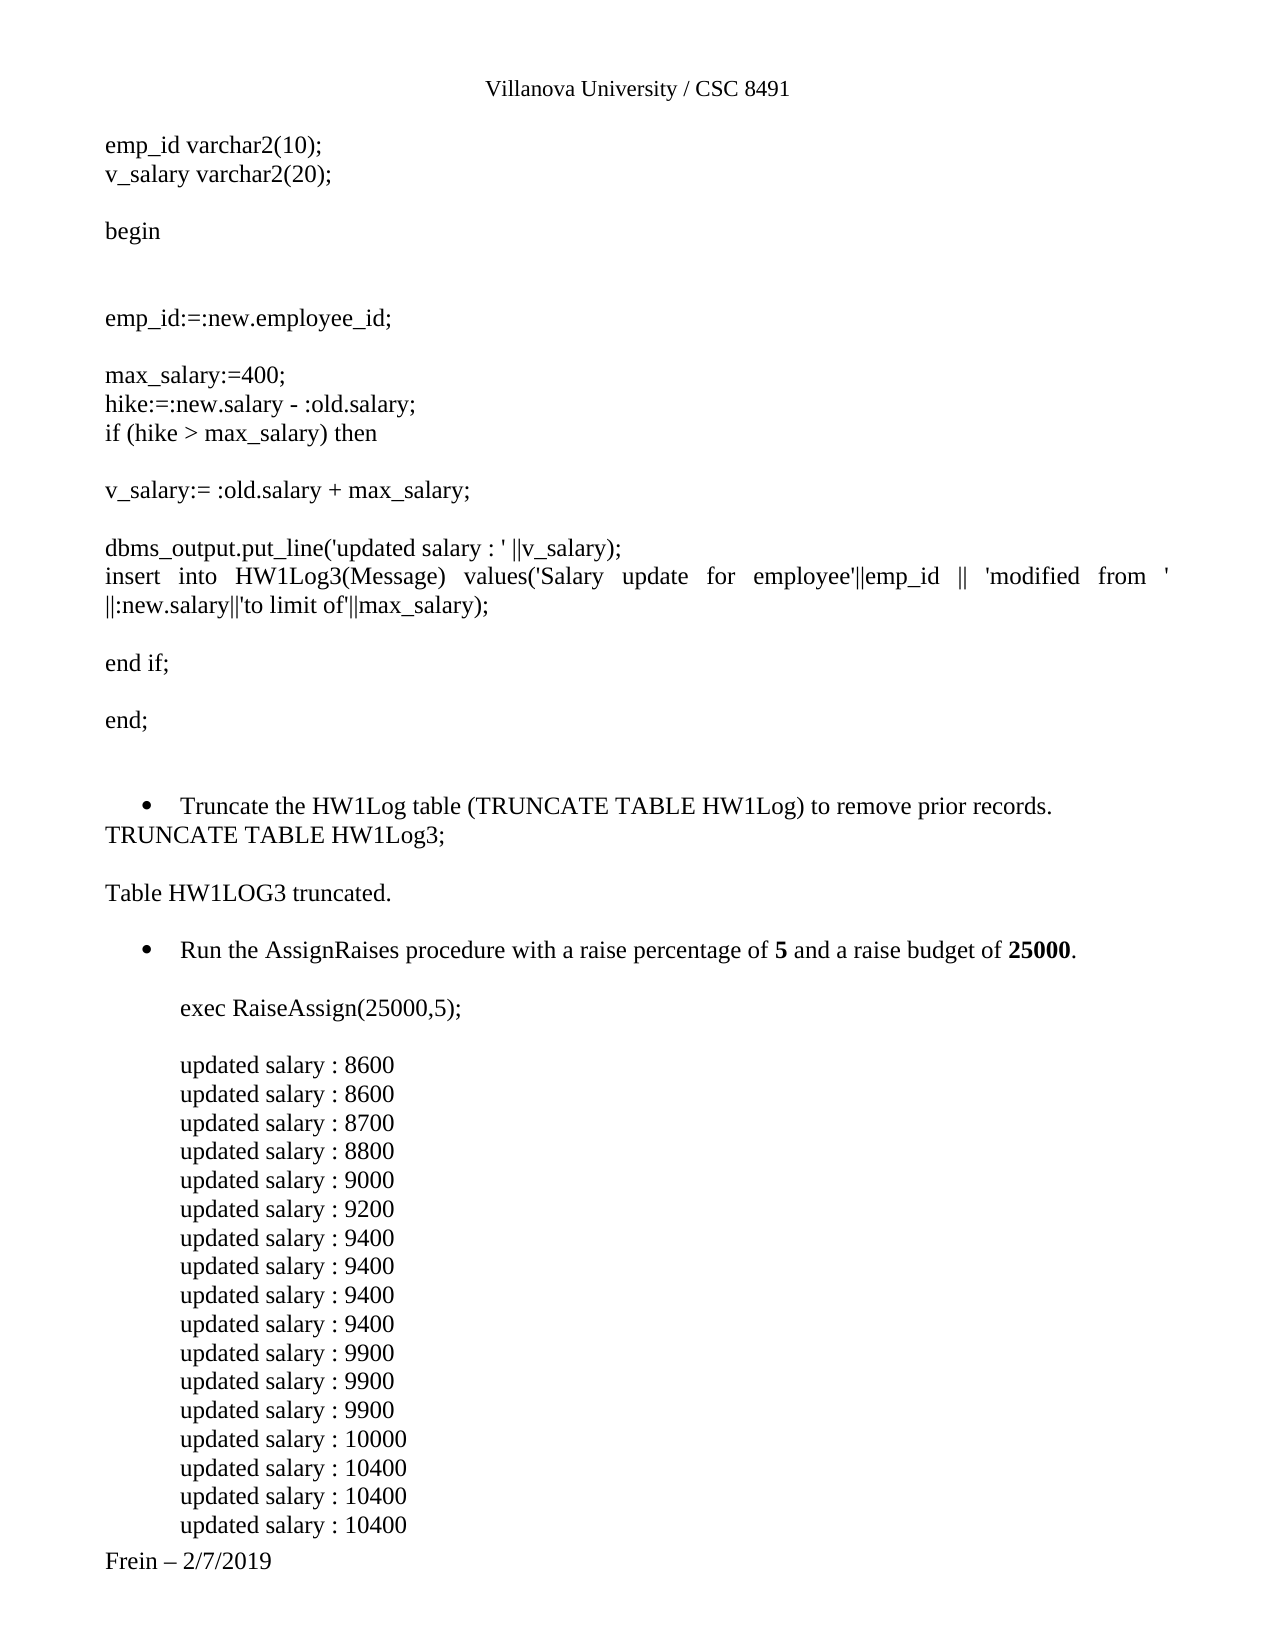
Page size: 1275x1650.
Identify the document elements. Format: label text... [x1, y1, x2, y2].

text dbms_output.put_line('updated salary : ' ||v_salary); [105, 533, 1170, 561]
text insert into HW1Log3(Message) values('Salary update for employee'||emp_id || 'modified from ' ||:new.salary||'to limit of'||max_salary); [105, 561, 1170, 619]
text v_salary:= :old.salary + max_salary; [105, 475, 1170, 504]
text updated salary : 9900 [180, 1395, 1170, 1424]
text emp_id:=:new.employee_id; [105, 303, 1170, 331]
text hike:=:new.salary - :old.salary; [105, 389, 1170, 418]
list Run the AssignRaises procedure with a raise percentage of 5 and a raise budget of 25000. [142, 935, 1170, 964]
text begin [105, 216, 1170, 245]
text updated salary : 8600 [180, 1050, 1170, 1079]
text updated salary : 9200 [180, 1194, 1170, 1223]
text if (hike > max_salary) then [105, 418, 1170, 446]
text updated salary : 9000 [180, 1165, 1170, 1194]
text updated salary : 9900 [180, 1366, 1170, 1395]
text emp_id varchar2(10); [105, 130, 1170, 159]
text updated salary : 8600 [180, 1079, 1170, 1108]
text Table HW1LOG3 truncated. [105, 878, 1170, 906]
text updated salary : 10400 [180, 1481, 1170, 1510]
text updated salary : 8700 [180, 1108, 1170, 1136]
text updated salary : 9400 [180, 1309, 1170, 1338]
text updated salary : 9900 [180, 1338, 1170, 1366]
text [180, 1510, 1170, 1539]
text updated salary : 10400 [180, 1453, 1170, 1481]
text v_salary varchar2(20); [105, 159, 1170, 188]
text updated salary : 10000 [180, 1424, 1170, 1453]
text updated salary : 9400 [180, 1280, 1170, 1309]
text end if; [105, 648, 1170, 676]
text updated salary : 9400 [180, 1223, 1170, 1251]
text end; [105, 705, 1170, 734]
text updated salary : 8800 [180, 1136, 1170, 1165]
text exec RaiseAssign(25000,5); [180, 993, 1170, 1021]
text updated salary : 9400 [180, 1251, 1170, 1280]
list Truncate the HW1Log table (TRUNCATE TABLE HW1Log) to remove prior records. [142, 791, 1170, 820]
text max_salary:=400; [105, 360, 1170, 389]
text TRUNCATE TABLE HW1Log3; [105, 820, 1170, 849]
